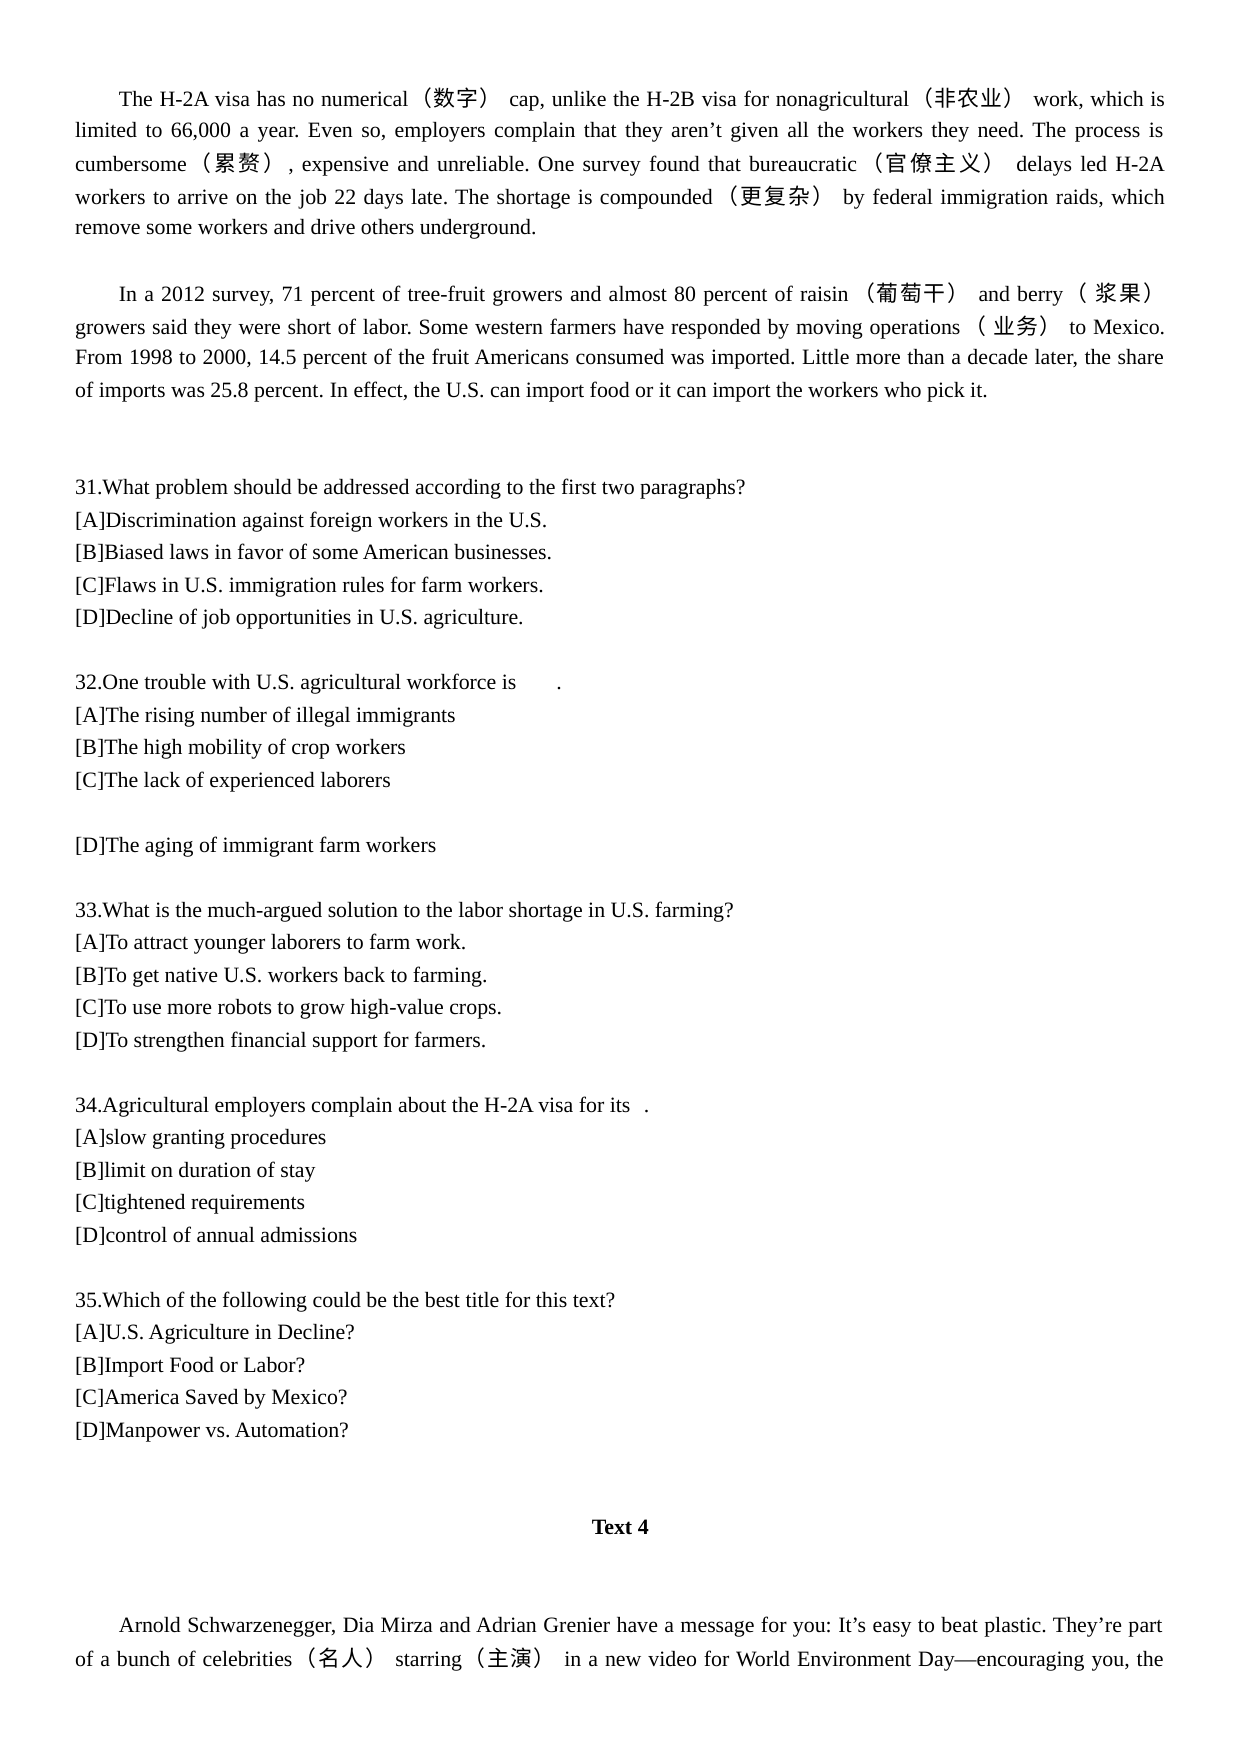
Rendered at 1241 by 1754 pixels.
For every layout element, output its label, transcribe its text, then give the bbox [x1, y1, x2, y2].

text [A]U.S. Agriculture in Decline? [75, 1316, 1165, 1348]
text [D]control of annual admissions [75, 1218, 1165, 1251]
text 32.One trouble with U.S. agricultural workforce is . [75, 666, 1165, 698]
text [D]Manpower vs. Automation? [75, 1413, 1165, 1446]
text [C]America Saved by Mexico? [75, 1381, 1165, 1413]
text [B]Import Food or Labor? [75, 1348, 1165, 1381]
text 31.What problem should be addressed according to the first two paragraphs? [75, 471, 1165, 503]
text Text 4 [75, 1511, 1165, 1543]
text [D]Decline of job opportunities in U.S. agriculture. [75, 601, 1165, 633]
text [D]The aging of immigrant farm workers [75, 828, 1165, 861]
text In a 2012 survey, 71 percent of tree-fruit growers and almost 80 percent of raisin（葡萄干） and berry（ 浆果） growers said they were short of labor. Some western farmers have responded by moving operations（ 业务） to Mexico. From 1998 to 2000, 14.5 percent of the fruit Americans consumed was imported. Little more than a decade later, the share of imports was 25.8 percent. In effect, the U.S. can import food or it can import the workers who pick it. [75, 276, 1165, 406]
text [C]Flaws in U.S. immigration rules for farm workers. [75, 568, 1165, 601]
text [B]The high mobility of crop workers [75, 731, 1165, 763]
text [A]To attract younger laborers to farm work. [75, 926, 1165, 958]
text [A]The rising number of illegal immigrants [75, 698, 1165, 731]
text 34.Agricultural employers complain about the H-2A visa for its . [75, 1088, 1165, 1121]
text [C]To use more robots to grow high-value crops. [75, 991, 1165, 1023]
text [75, 1608, 1165, 1673]
text [A]Discrimination against foreign workers in the U.S. [75, 503, 1165, 536]
text [C]The lack of experienced laborers [75, 763, 1165, 796]
text [B]To get native U.S. workers back to farming. [75, 958, 1165, 991]
text 33.What is the much-argued solution to the labor shortage in U.S. farming? [75, 893, 1165, 926]
text [D]To strengthen financial support for farmers. [75, 1023, 1165, 1056]
text 35.Which of the following could be the best title for this text? [75, 1283, 1165, 1316]
text [B]limit on duration of stay [75, 1153, 1165, 1186]
text [A]slow granting procedures [75, 1121, 1165, 1153]
text [B]Biased laws in favor of some American businesses. [75, 536, 1165, 568]
text The H-2A visa has no numerical（数字） cap, unlike the H-2B visa for nonagricultural（非农业） work, which is limited to 66,000 a year. Even so, employers complain that they aren’t given all the workers they need. The process is cumbersome（累赘）, expensive and unreliable. One survey found that bureaucratic（官僚主义） delays led H-2A workers to arrive on the job 22 days late. The shortage is compounded（更复杂） by federal immigration raids, which remove some workers and drive others underground. [75, 81, 1165, 243]
text [C]tightened requirements [75, 1186, 1165, 1218]
